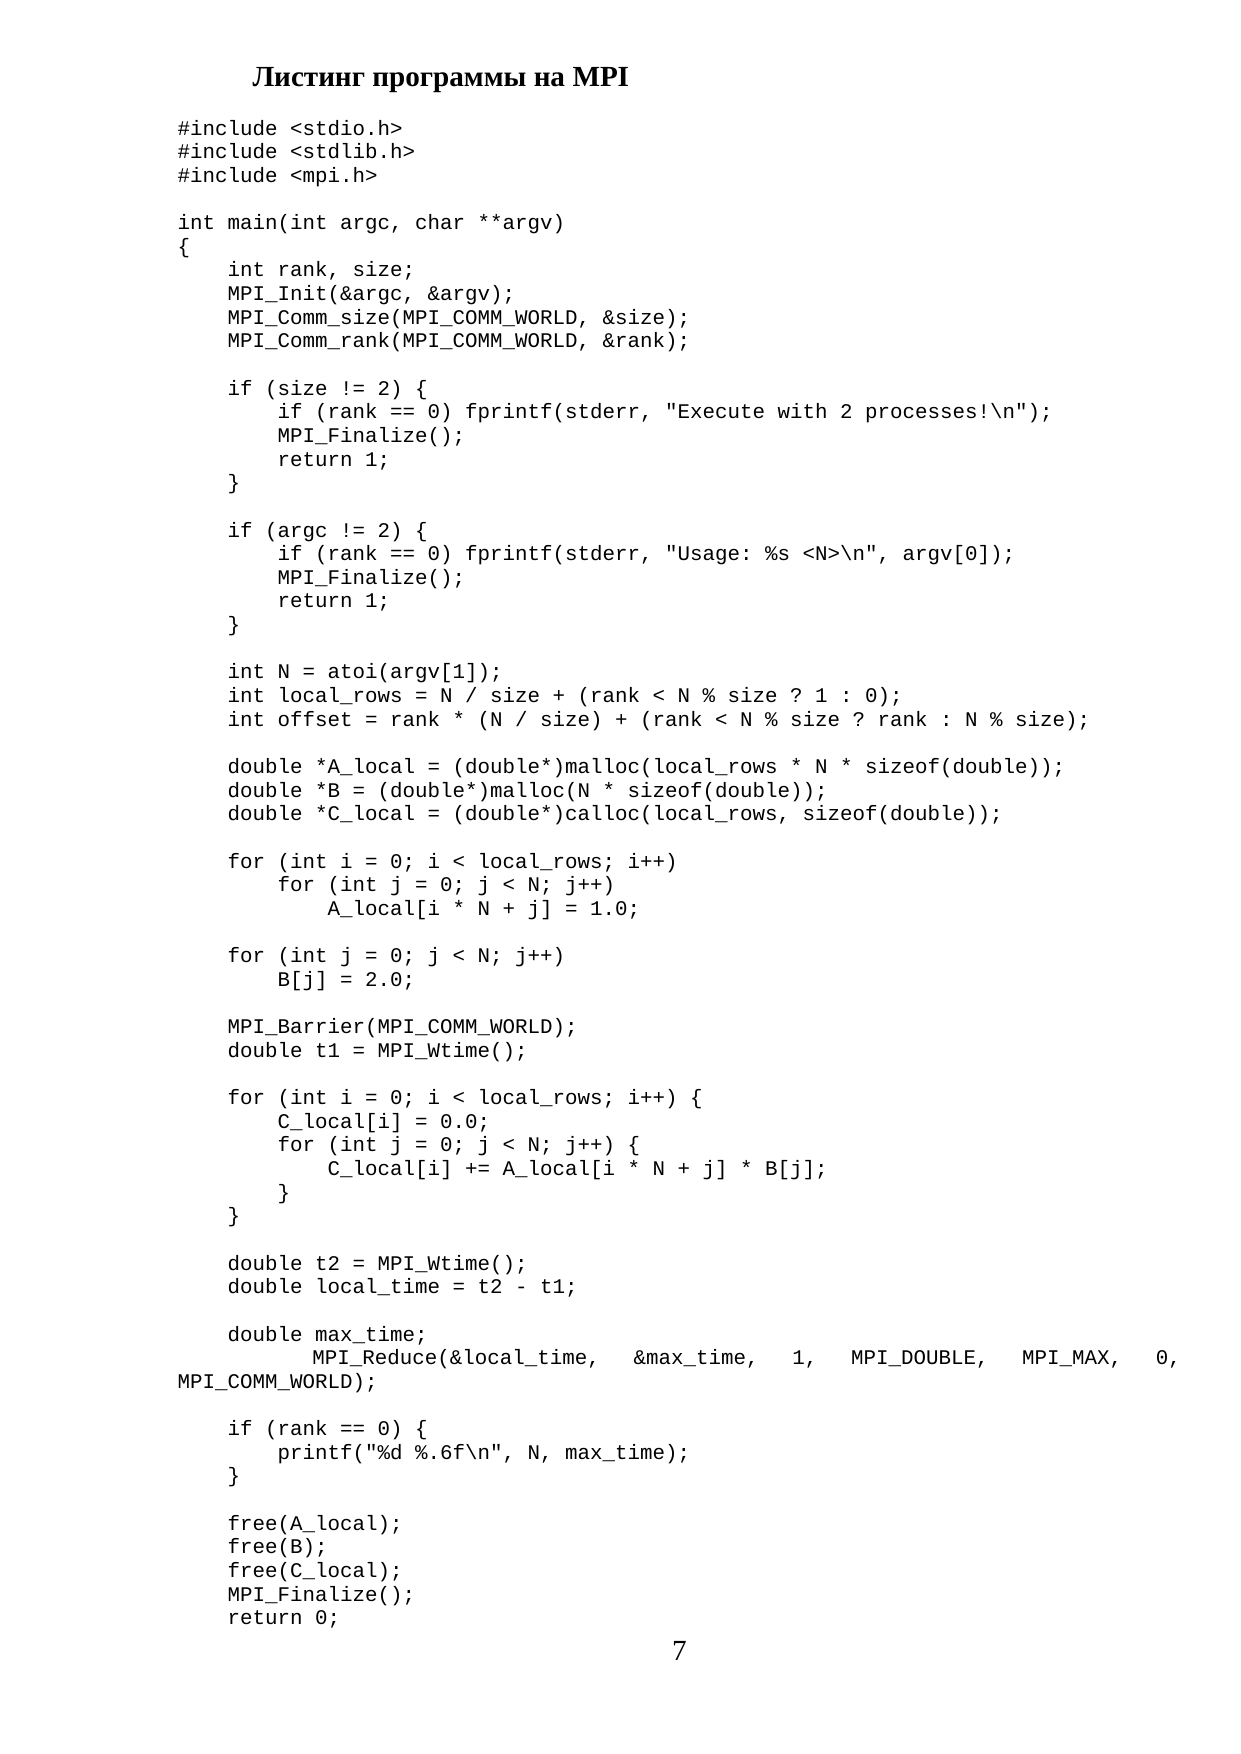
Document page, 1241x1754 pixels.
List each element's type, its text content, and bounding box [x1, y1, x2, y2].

text if (size != 2) { [177, 378, 1181, 401]
text } [177, 1205, 1181, 1229]
text int main(int argc, char **argv) [177, 212, 1181, 236]
text double *A_local = (double*)malloc(local_rows * N * sizeof(double)); [177, 756, 1181, 780]
text MPI_Finalize(); [177, 1584, 1181, 1607]
text for (int j = 0; j < N; j++) { [177, 1134, 1181, 1158]
text for (int j = 0; j < N; j++) [177, 945, 1181, 969]
text for (int i = 0; i < local_rows; i++) { [177, 1087, 1181, 1111]
text B[j] = 2.0; [177, 969, 1181, 992]
text int local_rows = N / size + (rank < N % size ? 1 : 0); [177, 685, 1181, 709]
text } [177, 614, 1181, 638]
text int rank, size; [177, 259, 1181, 283]
text } [177, 1182, 1181, 1205]
text double max_time; [177, 1323, 1181, 1347]
text } [177, 472, 1181, 496]
text return 0; [177, 1607, 1181, 1631]
text C_local[i] = 0.0; [177, 1111, 1181, 1134]
text MPI_Barrier(MPI_COMM_WORLD); [177, 1016, 1181, 1040]
text { [177, 236, 1181, 259]
text double *C_local = (double*)calloc(local_rows, sizeof(double)); [177, 803, 1181, 827]
text int N = atoi(argv[1]); [177, 661, 1181, 685]
text if (rank == 0) fprintf(stderr, "Execute with 2 processes!\n"); [177, 401, 1181, 425]
text #include <stdlib.h> [177, 141, 1181, 165]
text return 1; [177, 591, 1181, 614]
text double *B = (double*)malloc(N * sizeof(double)); [177, 780, 1181, 803]
text Листинг программы на MPI [177, 59, 1181, 93]
text for (int i = 0; i < local_rows; i++) [177, 851, 1181, 874]
text MPI_Init(&argc, &argv); [177, 283, 1181, 307]
text for (int j = 0; j < N; j++) [177, 874, 1181, 898]
text free(A_local); [177, 1513, 1181, 1536]
text } [177, 1465, 1181, 1489]
text if (rank == 0) fprintf(stderr, "Usage: %s <N>\n", argv[0]); [177, 543, 1181, 567]
text double local_time = t2 - t1; [177, 1276, 1181, 1300]
text int offset = rank * (N / size) + (rank < N % size ? rank : N % size); [177, 709, 1181, 732]
text A_local[i * N + j] = 1.0; [177, 898, 1181, 922]
text MPI_Finalize(); [177, 425, 1181, 449]
text double t1 = MPI_Wtime(); [177, 1040, 1181, 1063]
text return 1; [177, 449, 1181, 472]
text MPI_Comm_rank(MPI_COMM_WORLD, &rank); [177, 330, 1181, 354]
text free(B); [177, 1536, 1181, 1560]
text MPI_Reduce(&local_time, &max_time, 1, MPI_DOUBLE, MPI_MAX, 0, MPI_COMM_WORLD); [177, 1347, 1181, 1394]
text if (rank == 0) { [177, 1418, 1181, 1442]
text #include <stdio.h> [177, 118, 1181, 141]
text free(C_local); [177, 1560, 1181, 1584]
text MPI_Finalize(); [177, 567, 1181, 591]
text double t2 = MPI_Wtime(); [177, 1253, 1181, 1276]
text C_local[i] += A_local[i * N + j] * B[j]; [177, 1158, 1181, 1182]
text #include <mpi.h> [177, 165, 1181, 188]
text if (argc != 2) { [177, 519, 1181, 543]
text printf("%d %.6f\n", N, max_time); [177, 1442, 1181, 1465]
text MPI_Comm_size(MPI_COMM_WORLD, &size); [177, 307, 1181, 330]
